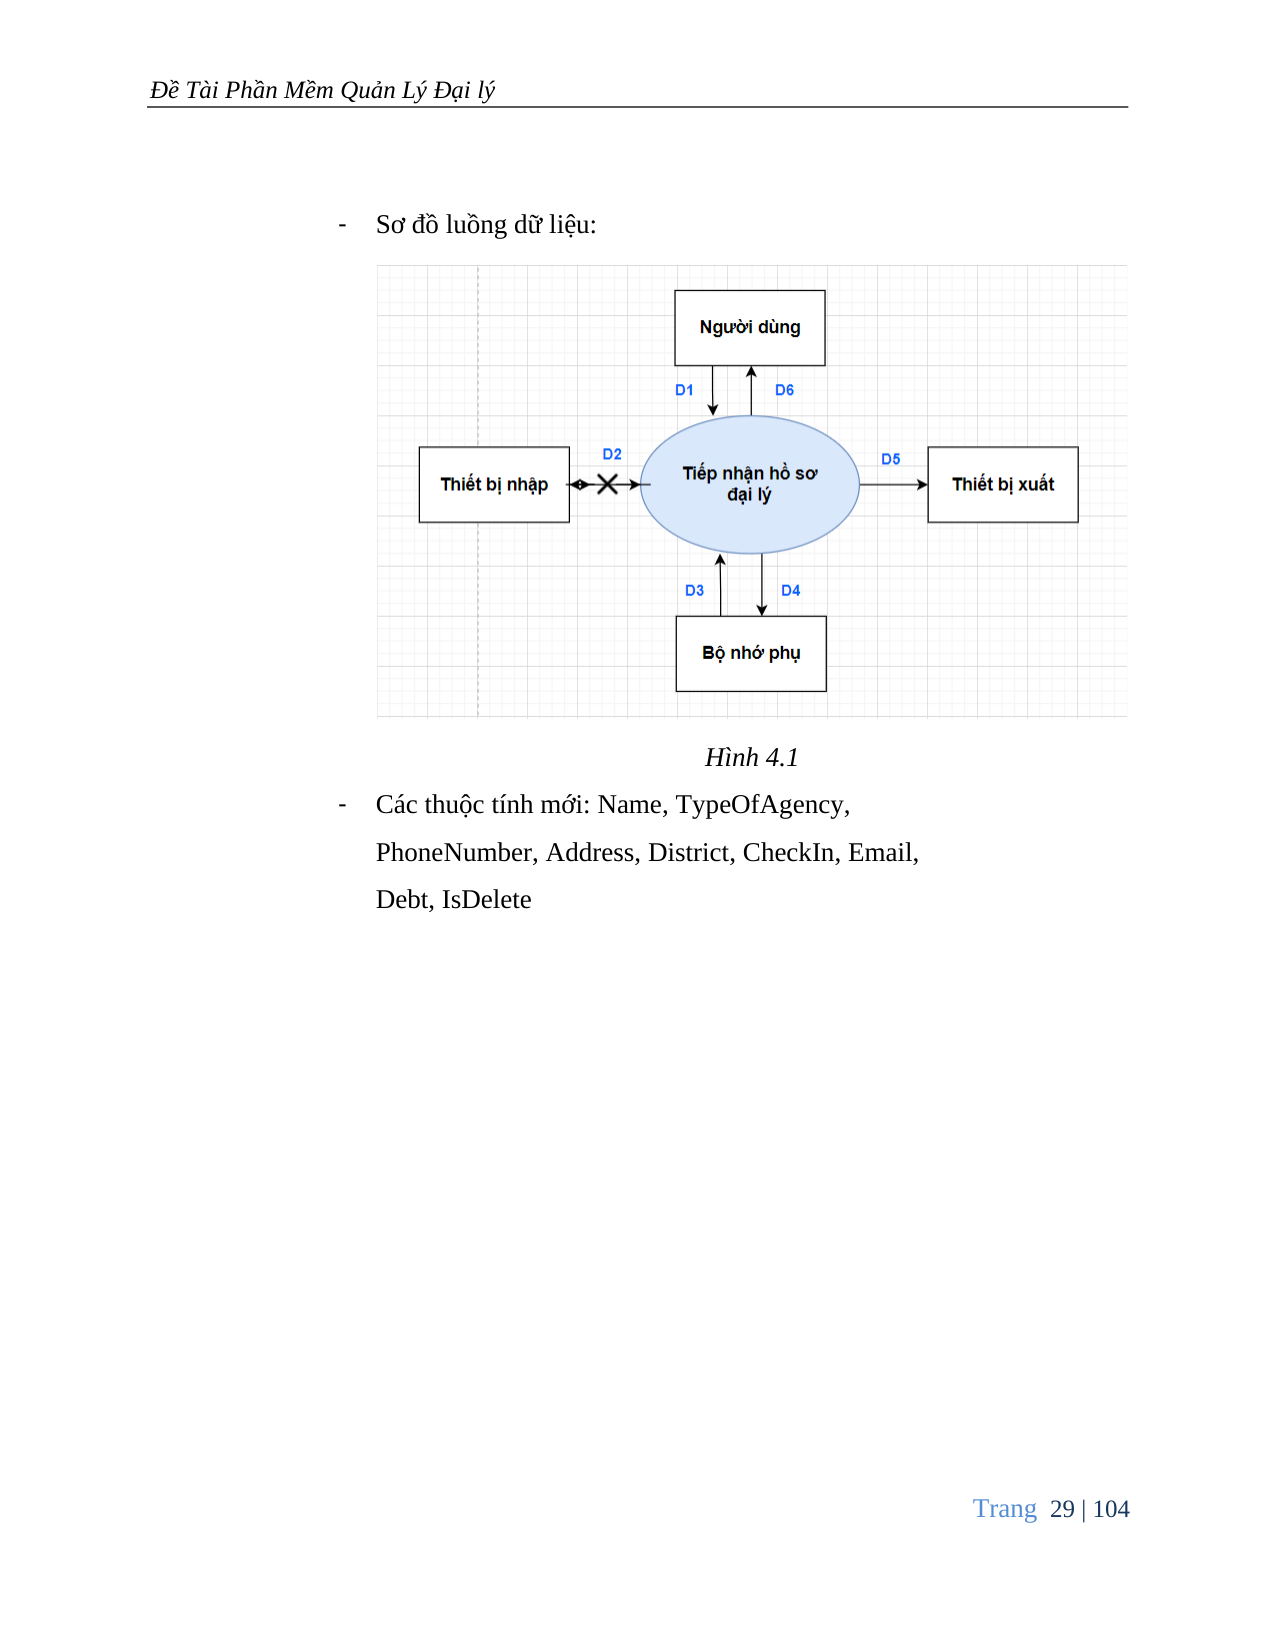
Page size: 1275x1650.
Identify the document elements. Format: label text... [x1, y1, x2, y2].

list Hình 4.1 [347, 741, 1157, 772]
list Sơ đồ luồng dữ liệu: [338, 207, 1157, 240]
picture [377, 265, 1128, 719]
list Các thuộc tính mới: Name, TypeOfAgency, PhoneNumber, Address, District, CheckIn, Email, Debt, IsDelete [338, 787, 933, 914]
